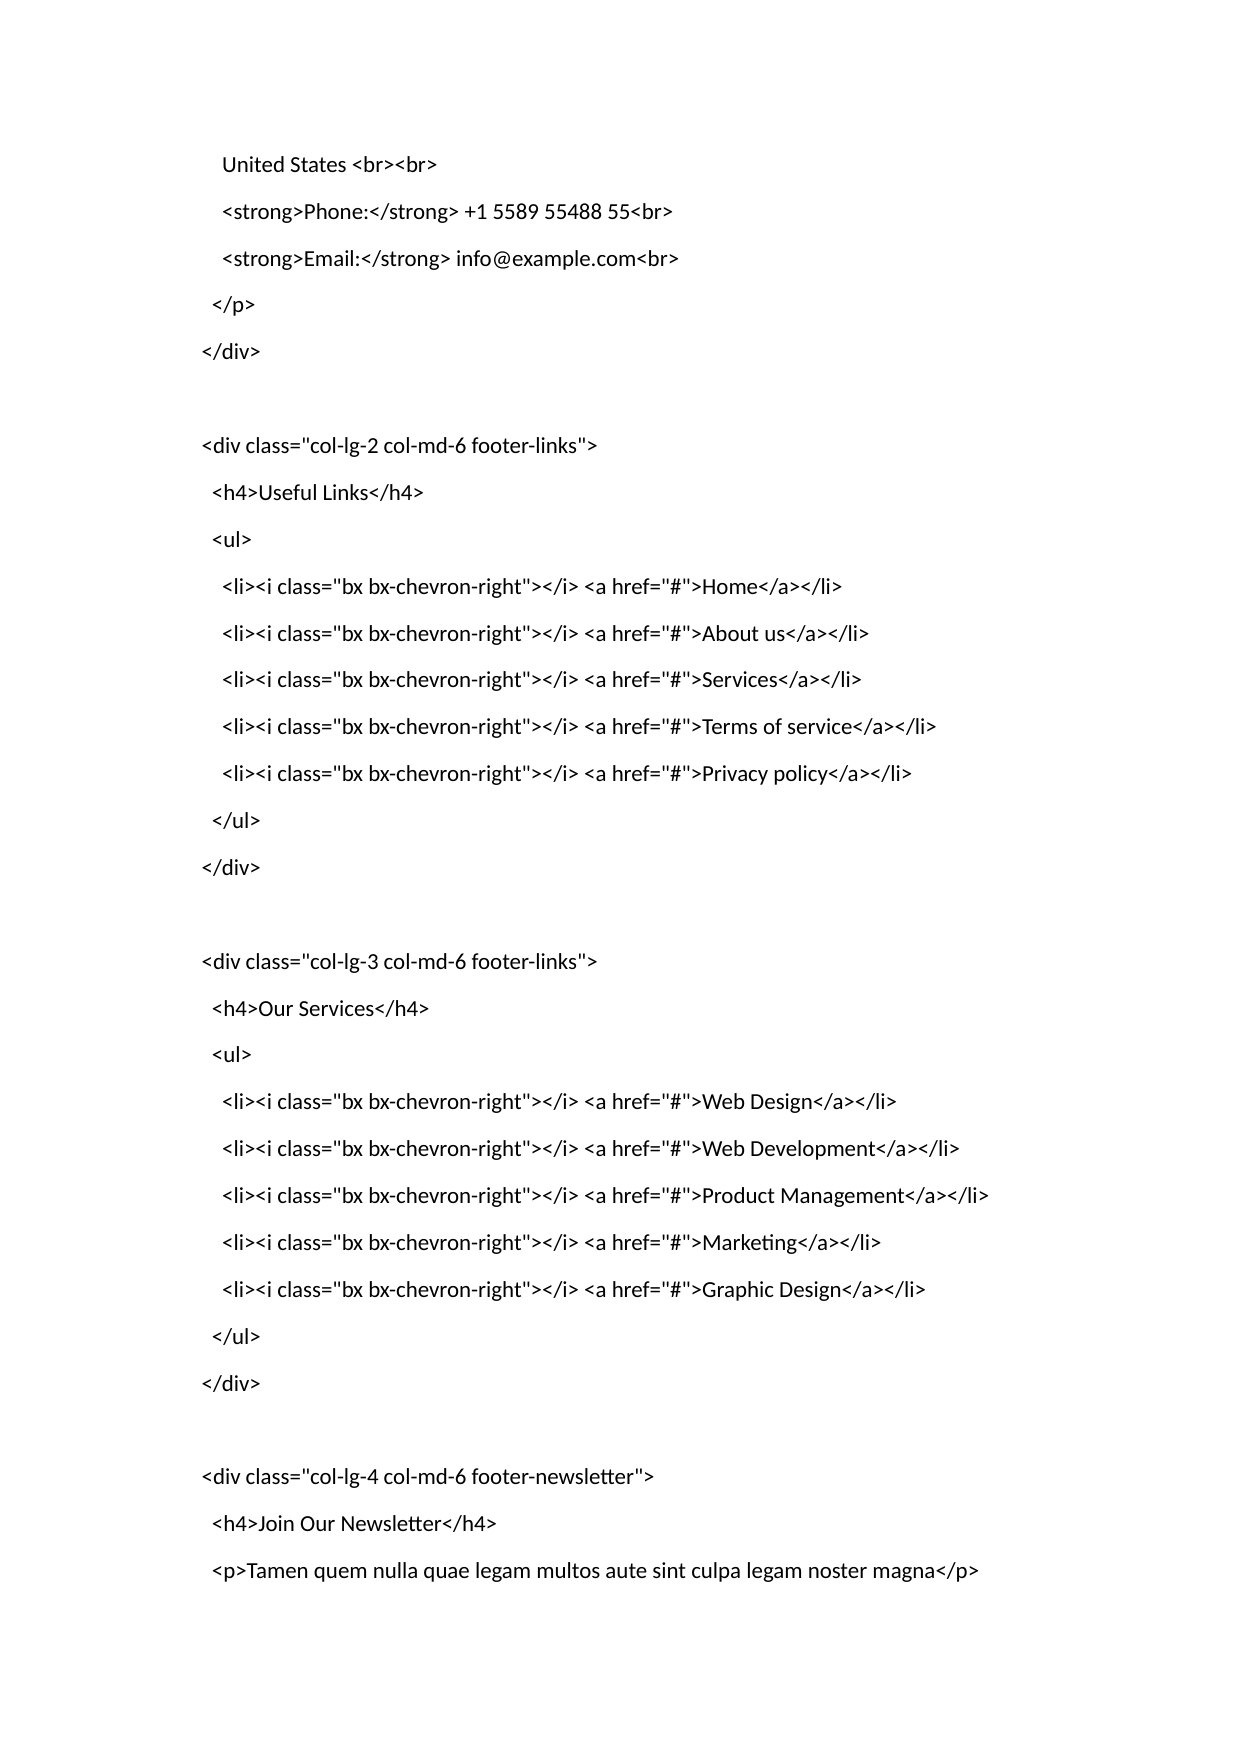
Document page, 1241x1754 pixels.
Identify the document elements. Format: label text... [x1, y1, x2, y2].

text <li><i class="bx bx-chevron-right"></i> <a href="#">Privacy policy</a></li> [150, 759, 1090, 787]
text <li><i class="bx bx-chevron-right"></i> <a href="#">Home</a></li> [150, 572, 1090, 600]
text <li><i class="bx bx-chevron-right"></i> <a href="#">Services</a></li> [150, 666, 1090, 694]
text <h4>Join Our Newsletter</h4> [150, 1509, 1090, 1537]
text </div> [150, 853, 1090, 881]
text <h4>Our Services</h4> [150, 994, 1090, 1022]
text <li><i class="bx bx-chevron-right"></i> <a href="#">Terms of service</a></li> [150, 712, 1090, 741]
text <div class="col-lg-4 col-md-6 footer-newsletter"> [150, 1462, 1090, 1491]
text <ul> [150, 1041, 1090, 1069]
text </ul> [150, 806, 1090, 834]
text <div class="col-lg-3 col-md-6 footer-links"> [150, 947, 1090, 975]
text <li><i class="bx bx-chevron-right"></i> <a href="#">Product Management</a></li> [150, 1181, 1090, 1209]
text </div> [150, 337, 1090, 366]
text United States <br><br> [150, 150, 1090, 178]
text <ul> [150, 525, 1090, 553]
text <div class="col-lg-2 col-md-6 footer-links"> [150, 431, 1090, 459]
text <strong>Email:</strong> info@example.com<br> [150, 244, 1090, 272]
text <h4>Useful Links</h4> [150, 478, 1090, 506]
text <li><i class="bx bx-chevron-right"></i> <a href="#">Graphic Design</a></li> [150, 1275, 1090, 1303]
text <strong>Phone:</strong> +1 5589 55488 55<br> [150, 197, 1090, 225]
text <li><i class="bx bx-chevron-right"></i> <a href="#">About us</a></li> [150, 619, 1090, 647]
text </ul> [150, 1322, 1090, 1350]
text </div> [150, 1369, 1090, 1397]
text <li><i class="bx bx-chevron-right"></i> <a href="#">Web Design</a></li> [150, 1087, 1090, 1116]
text </p> [150, 291, 1090, 319]
text <li><i class="bx bx-chevron-right"></i> <a href="#">Web Development</a></li> [150, 1134, 1090, 1162]
text <p>Tamen quem nulla quae legam multos aute sint culpa legam noster magna</p> [150, 1556, 1090, 1584]
text <li><i class="bx bx-chevron-right"></i> <a href="#">Marketing</a></li> [150, 1228, 1090, 1256]
